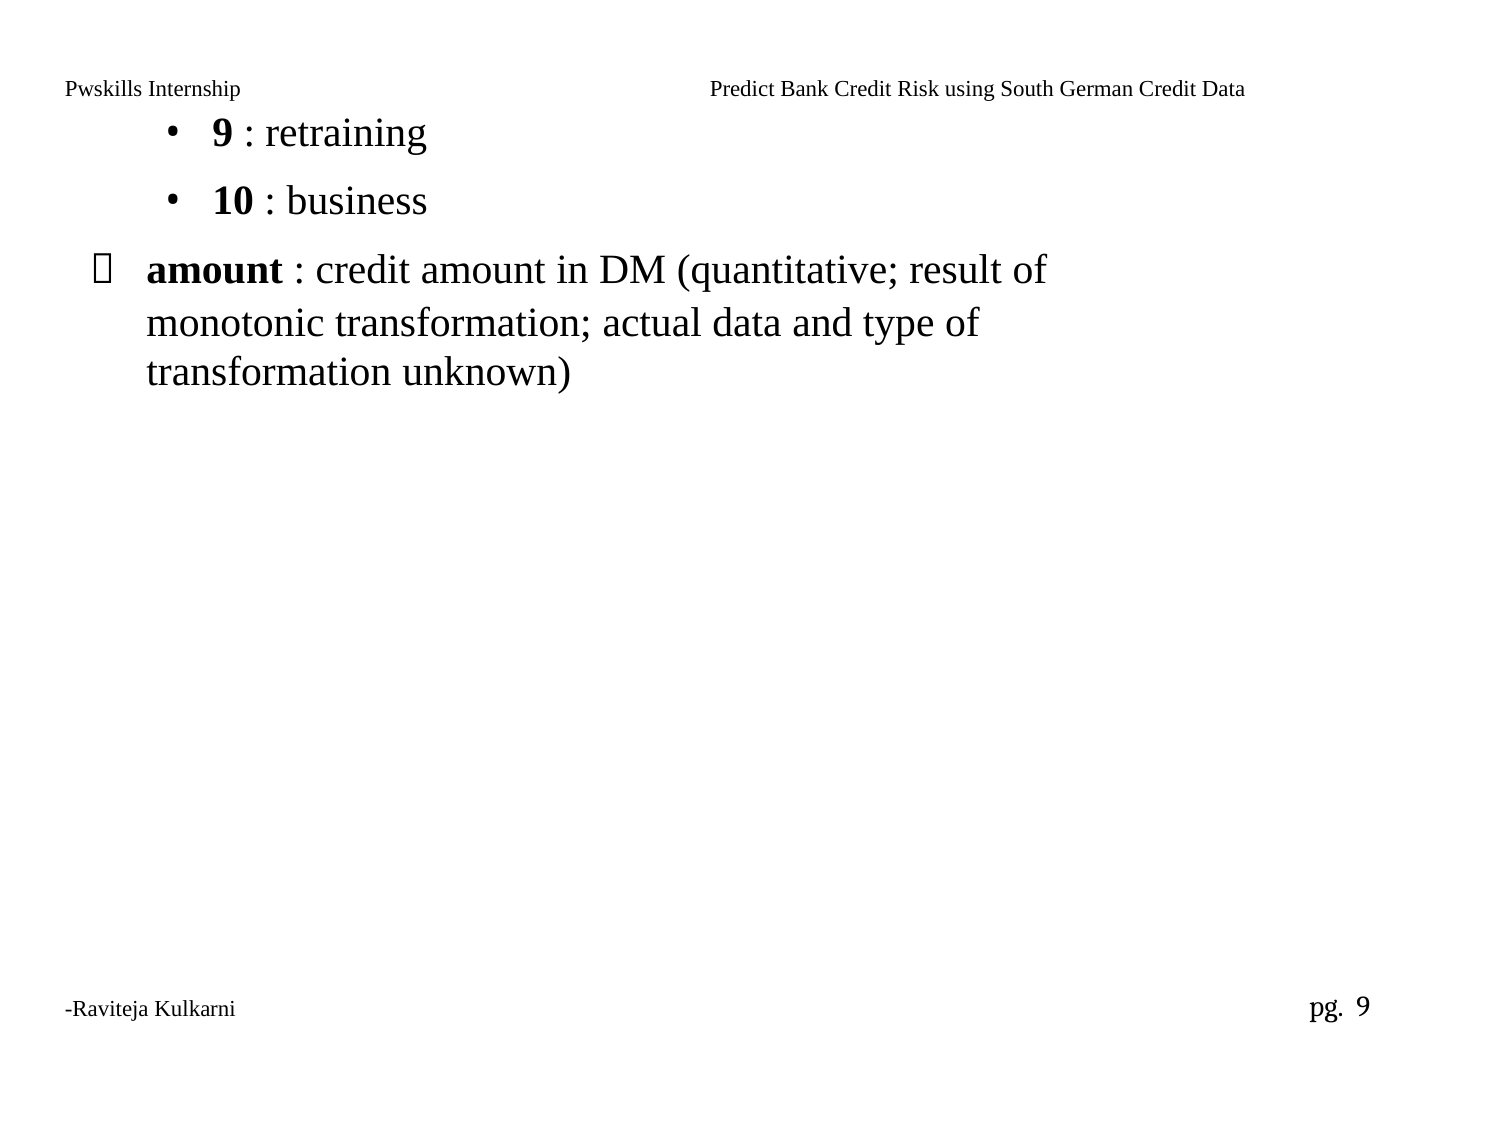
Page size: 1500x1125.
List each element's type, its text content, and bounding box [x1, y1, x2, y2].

list 9 : retraining [165, 101, 1435, 158]
list amount : credit amount in DM (quantitative; result of monotonic transformation; actual data and type of transformation unknown) [90, 239, 1233, 394]
list 10 : business [165, 170, 1435, 227]
